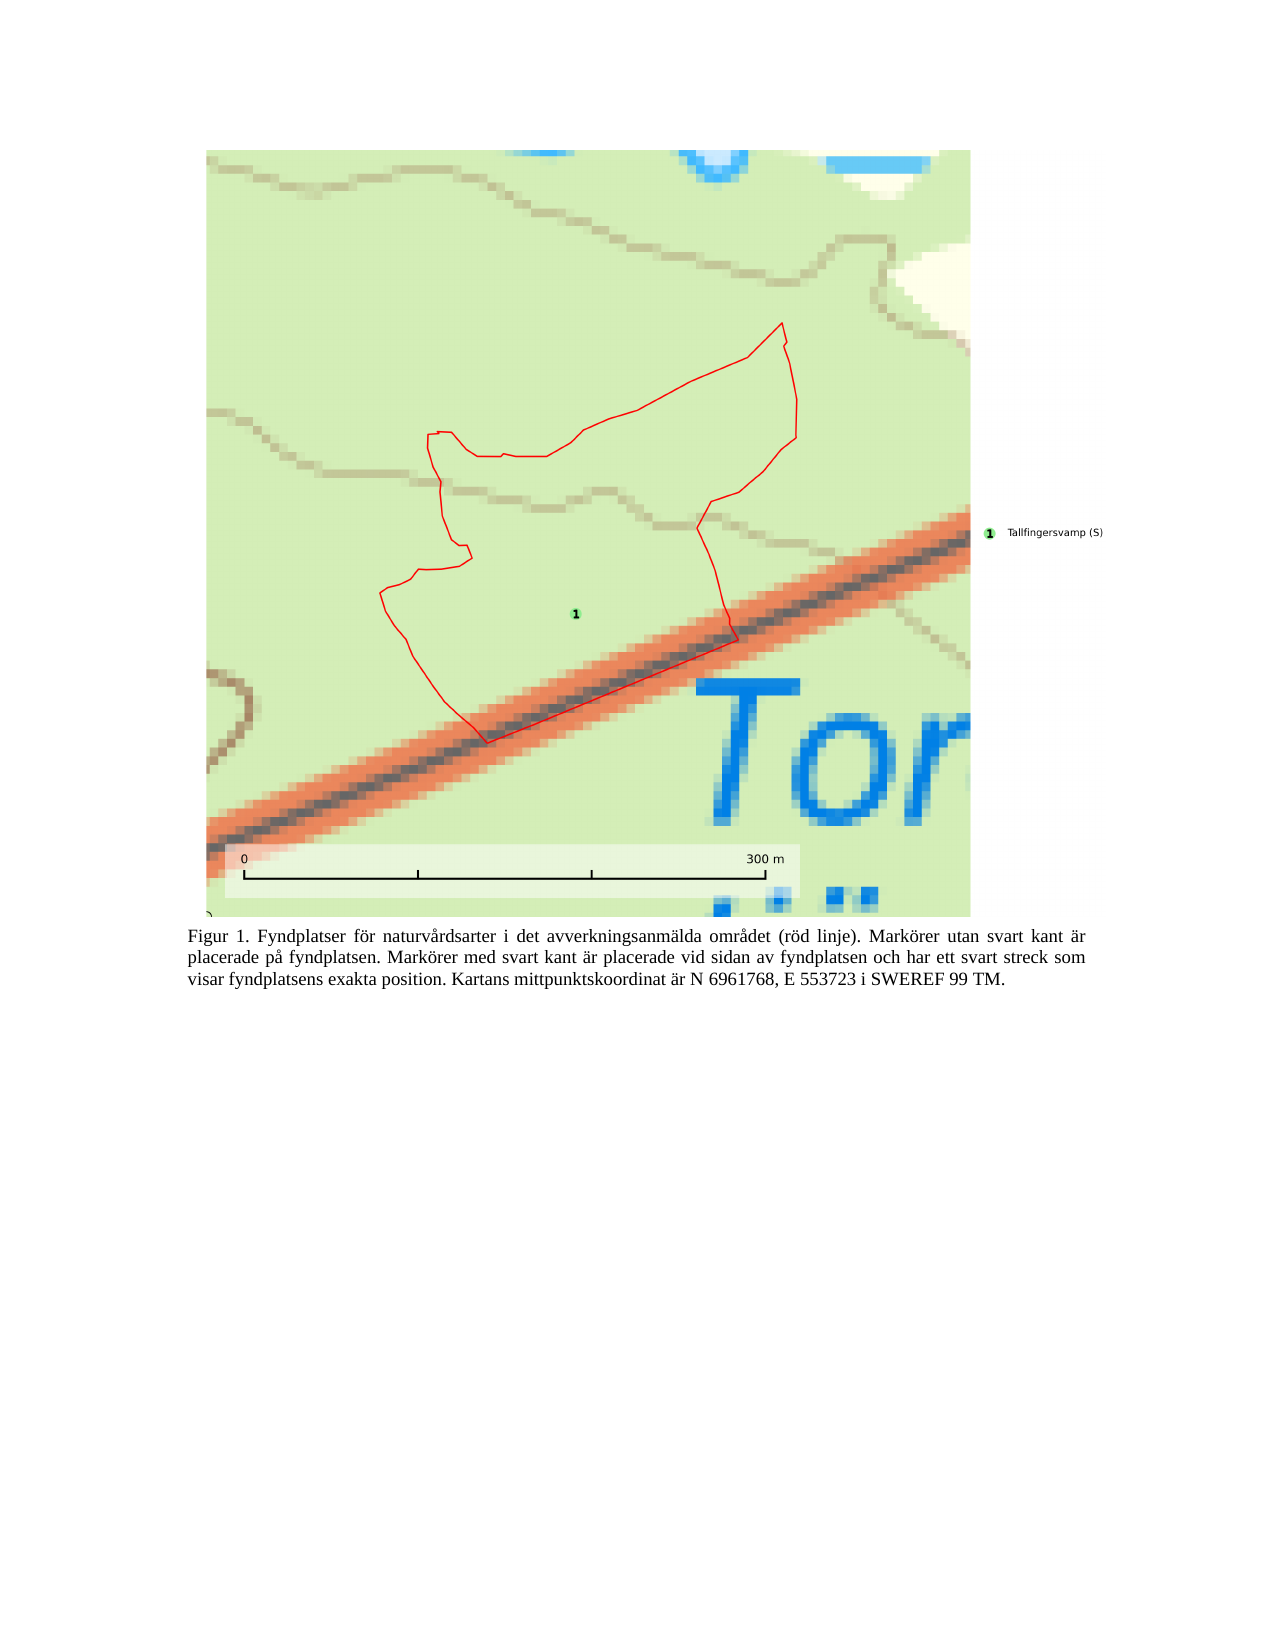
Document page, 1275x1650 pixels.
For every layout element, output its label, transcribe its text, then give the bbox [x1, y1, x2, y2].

text Figur 1. Fyndplatser för naturvårdsarter i det avverkningsanmälda området (röd linje). Markörer utan svart kant är placerade på fyndplatsen. Markörer med svart kant är placerade vid sidan av fyndplatsen och har ett svart streck som visar fyndplatsens exakta position. Kartans mittpunktskoordinat är N 6961768, E 553723 i SWEREF 99 TM. [187, 924, 1087, 989]
picture [206, 150, 1107, 917]
